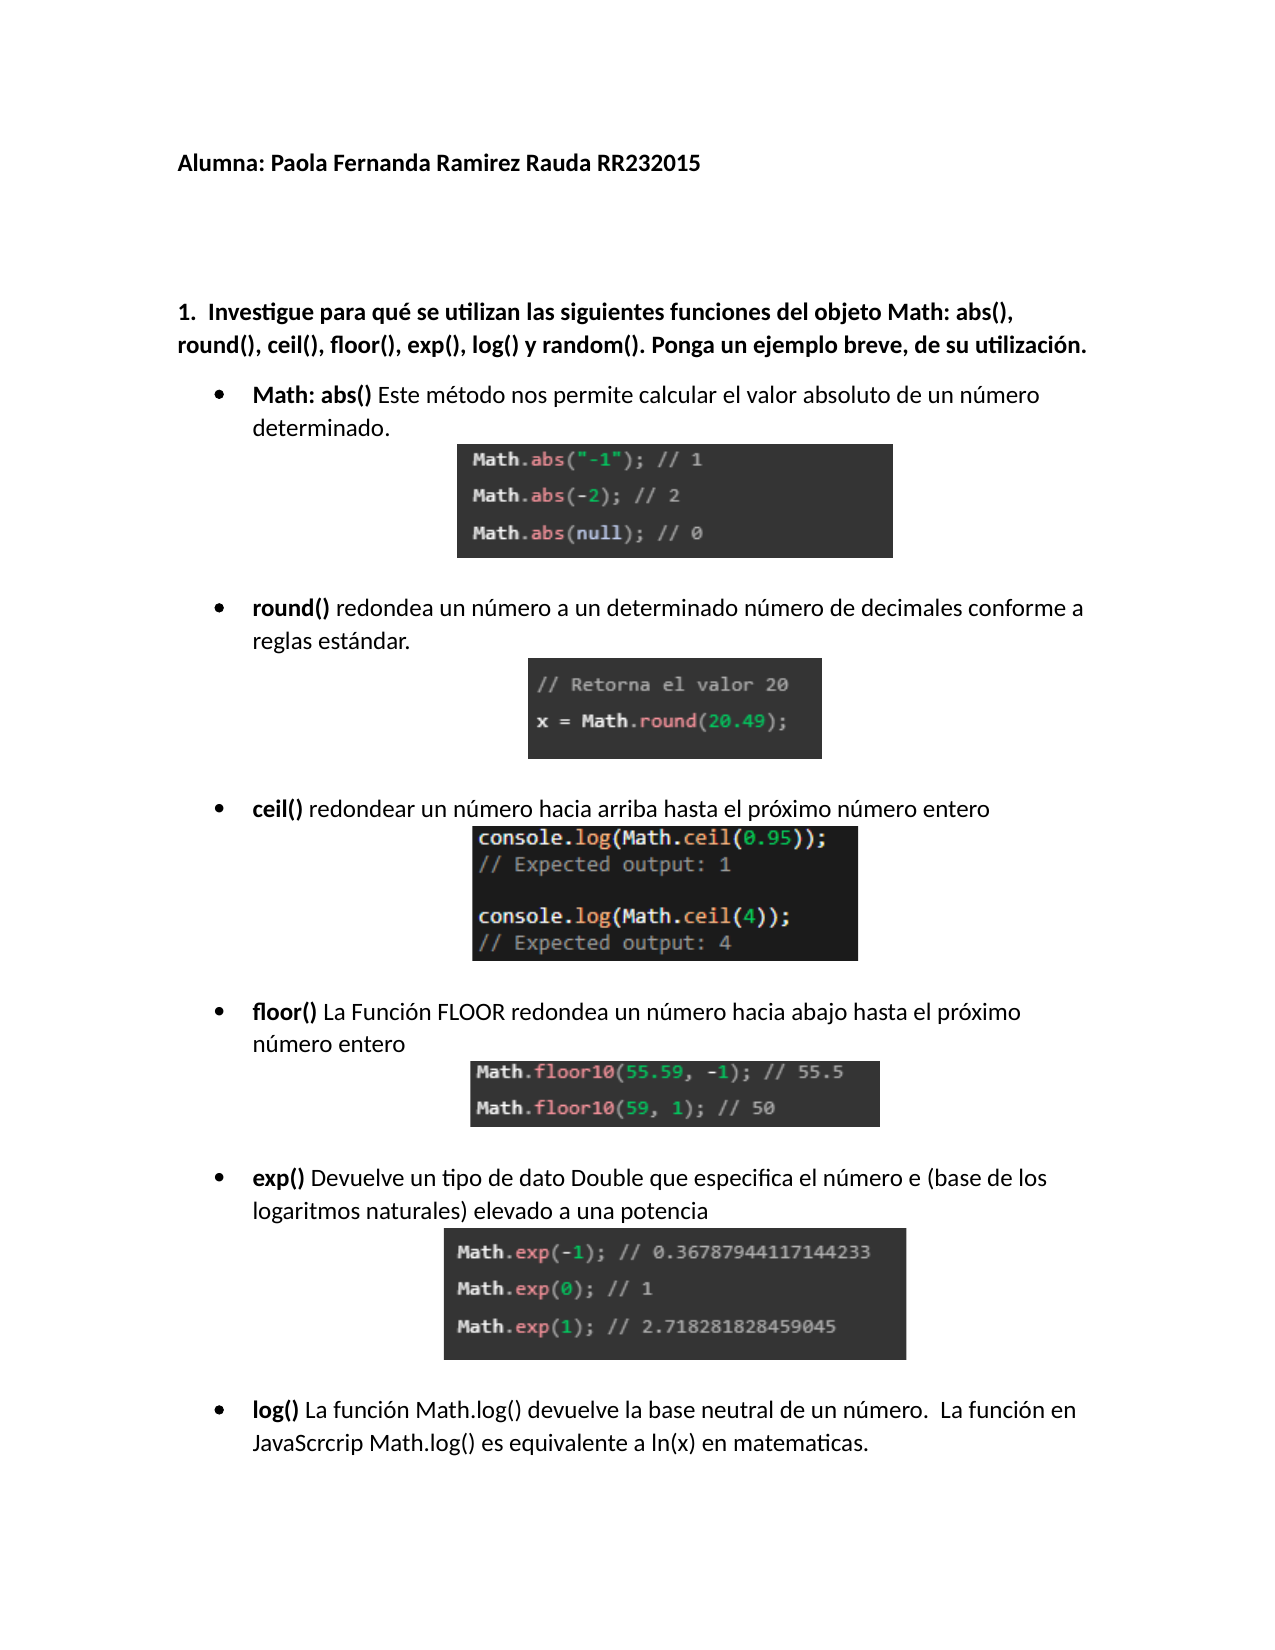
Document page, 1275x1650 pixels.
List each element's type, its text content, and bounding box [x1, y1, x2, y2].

list Math: abs() Este método nos permite calcular el valor absoluto de un número determinado. [215, 379, 1098, 442]
list floor() La Función FLOOR redondea un número hacia abajo hasta el próximo número entero [215, 996, 1098, 1059]
list ceil() redondear un número hacia arriba hasta el próximo número entero [215, 793, 1098, 824]
picture [457, 444, 893, 558]
picture [528, 658, 822, 759]
text 1. Investigue para qué se utilizan las siguientes funciones del objeto Math: abs(), round(), ceil(), floor(), exp(), log() y random(). Ponga un ejemplo breve, de su utilización. [177, 296, 1098, 360]
picture [443, 1228, 907, 1360]
text Alumna: Paola Fernanda Ramirez Rauda RR232015 [177, 148, 1098, 178]
list log() La función Math.log() devuelve la base neutral de un número. La función en JavaScrcrip Math.log() es equivalente a ln(x) en matematicas. [215, 1394, 1098, 1458]
list round() redondea un número a un determinado número de decimales conforme a reglas estándar. [215, 592, 1098, 656]
picture [470, 1061, 880, 1127]
list exp() Devuelve un tipo de dato Double que especifica el número e (base de los logaritmos naturales) elevado a una potencia [215, 1162, 1098, 1226]
picture [472, 826, 859, 961]
